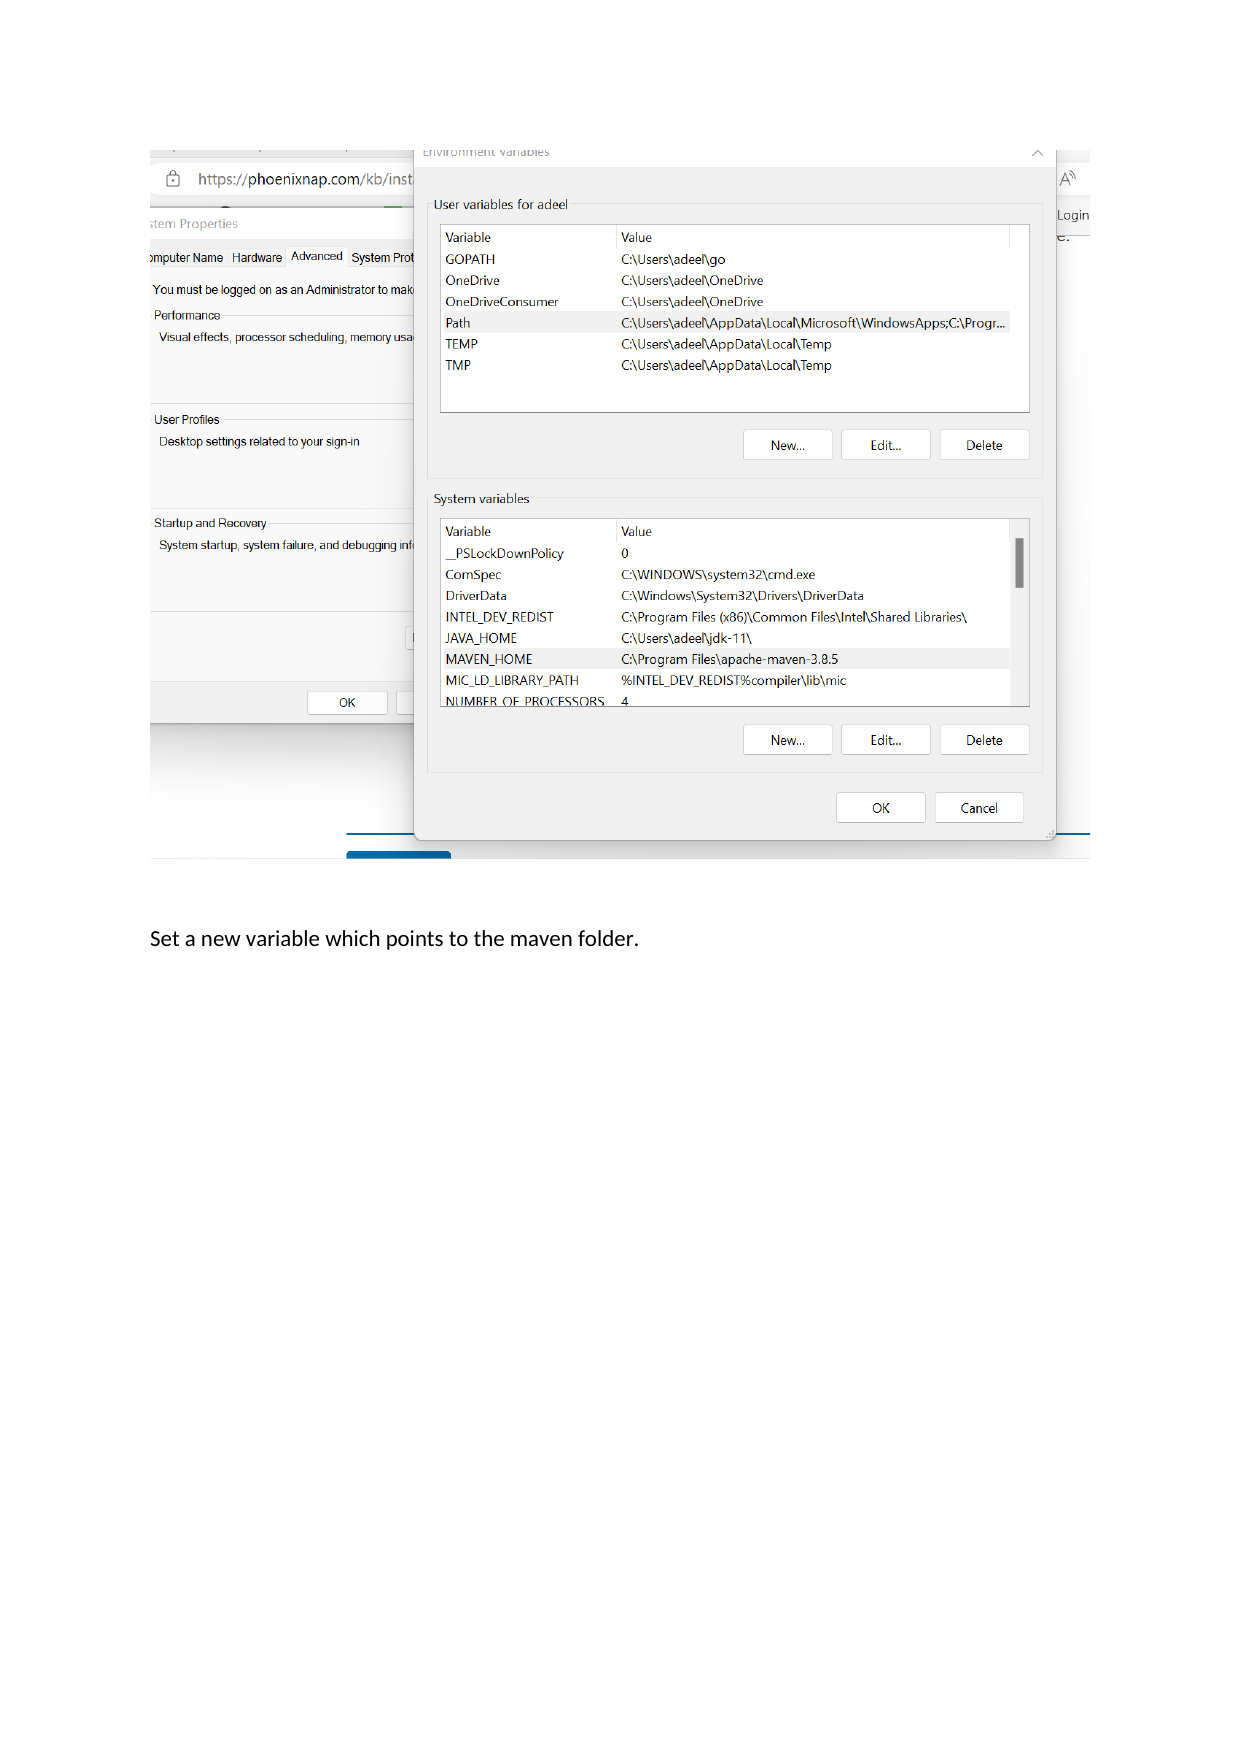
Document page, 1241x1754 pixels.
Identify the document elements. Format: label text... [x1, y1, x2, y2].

text Set a new variable which points to the maven folder. [150, 924, 1090, 952]
picture [150, 150, 1091, 859]
